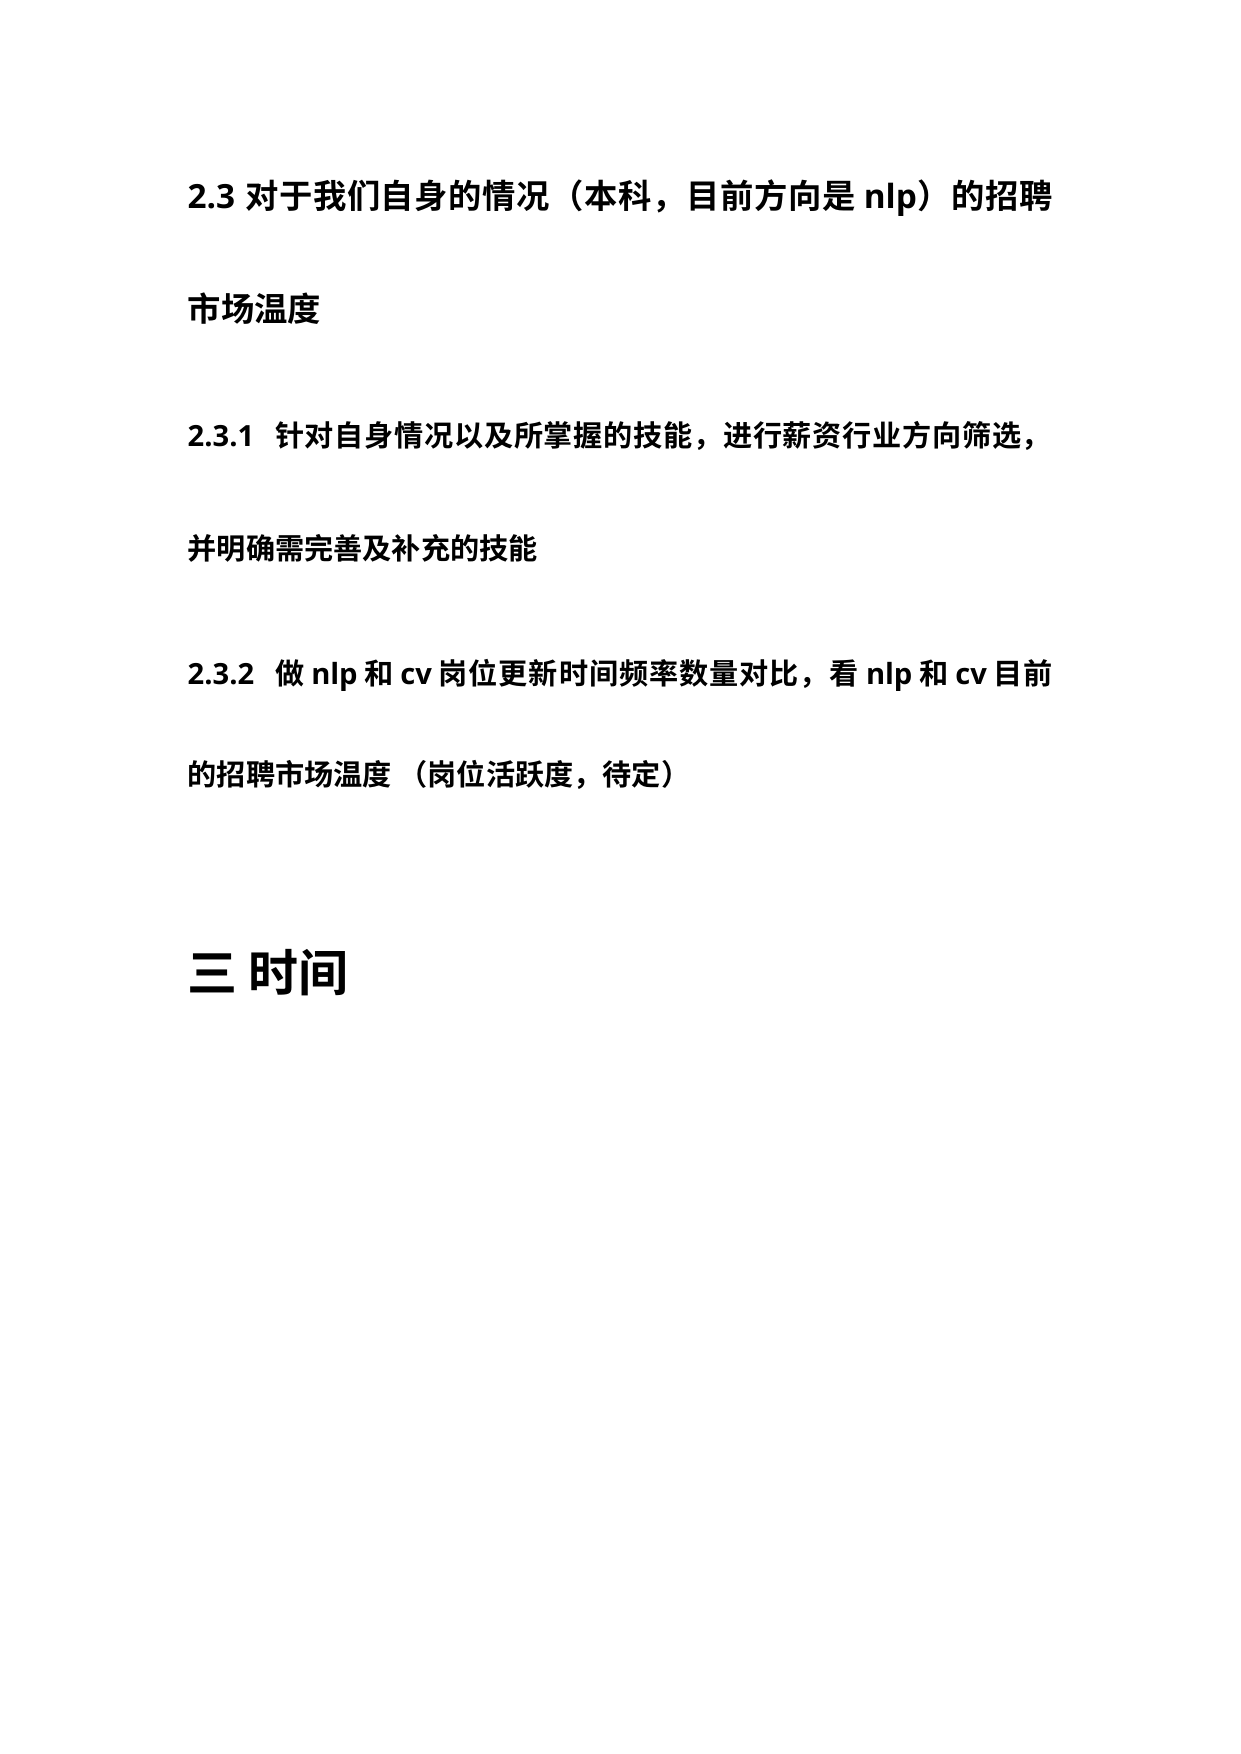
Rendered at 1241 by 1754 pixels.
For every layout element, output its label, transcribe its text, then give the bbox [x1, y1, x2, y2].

subtitle 2.3.2 做nlp和cv岗位更新时间频率数量对比，看nlp和cv目前的招聘市场温度 （岗位活跃度，待定） [187, 639, 1053, 805]
subtitle 三 时间 [187, 921, 1053, 1018]
subtitle 2.3 对于我们自身的情况（本科，目前方向是nlp）的招聘市场温度 [187, 162, 1053, 339]
subtitle 2.3.1 针对自身情况以及所掌握的技能，进行薪资行业方向筛选，并明确需完善及补充的技能 [187, 402, 1053, 579]
